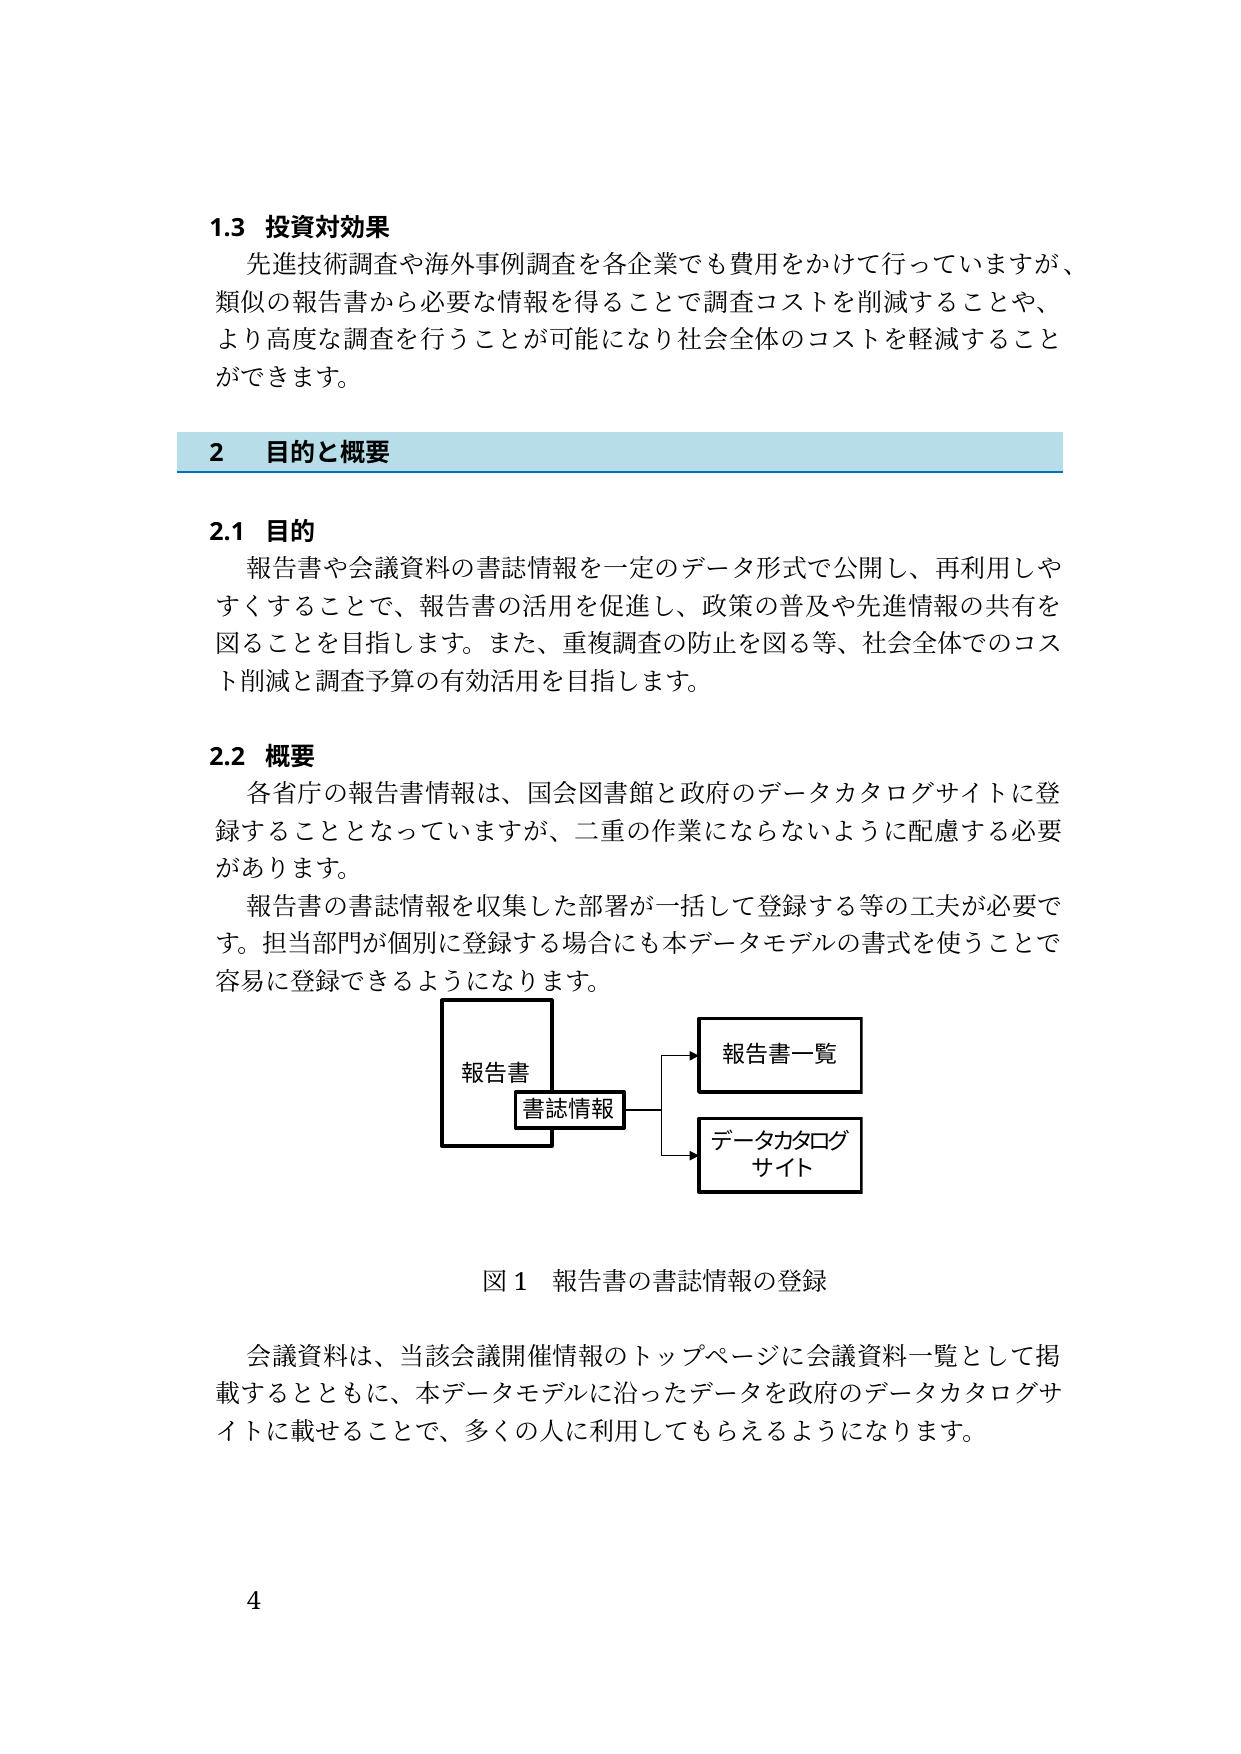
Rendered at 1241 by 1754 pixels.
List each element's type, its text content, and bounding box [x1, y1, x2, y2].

text 報告書や会議資料の書誌情報を一定のデータ形式で公開し、再利用しやすくすることで、報告書の活用を促進し、政策の普及や先進情報の共有を図ることを目指します。また、重複調査の防止を図る等、社会全体でのコスト削減と調査予算の有効活用を目指します。 [215, 548, 1063, 698]
text 先進技術調査や海外事例調査を各企業でも費用をかけて行っていますが、類似の報告書から必要な情報を得ることで調査コストを削減することや、より高度な調査を行うことが可能になり社会全体のコストを軽減することができます。 [215, 244, 1063, 394]
text 図 1 報告書の書誌情報の登録 [215, 1261, 1063, 1298]
text 各省庁の報告書情報は、国会図書館と政府のデータカタログサイトに登録することとなっていますが、二重の作業にならないように配慮する必要があります。 [215, 773, 1063, 886]
subtitle 投資対効果 [177, 207, 1063, 244]
subtitle 目的 [177, 511, 1063, 548]
subtitle 概要 [177, 736, 1063, 773]
subtitle 目的と概要 [177, 432, 1063, 471]
text 会議資料は、当該会議開催情報のトップページに会議資料一覧として掲載するとともに、本データモデルに沿ったデータを政府のデータカタログサイトに載せることで、多くの人に利用してもらえるようになります。 [215, 1336, 1063, 1448]
text 報告書の書誌情報を収集した部署が一括して登録する等の工夫が必要です。担当部門が個別に登録する場合にも本データモデルの書式を使うことで容易に登録できるようになります。 [215, 886, 1063, 998]
